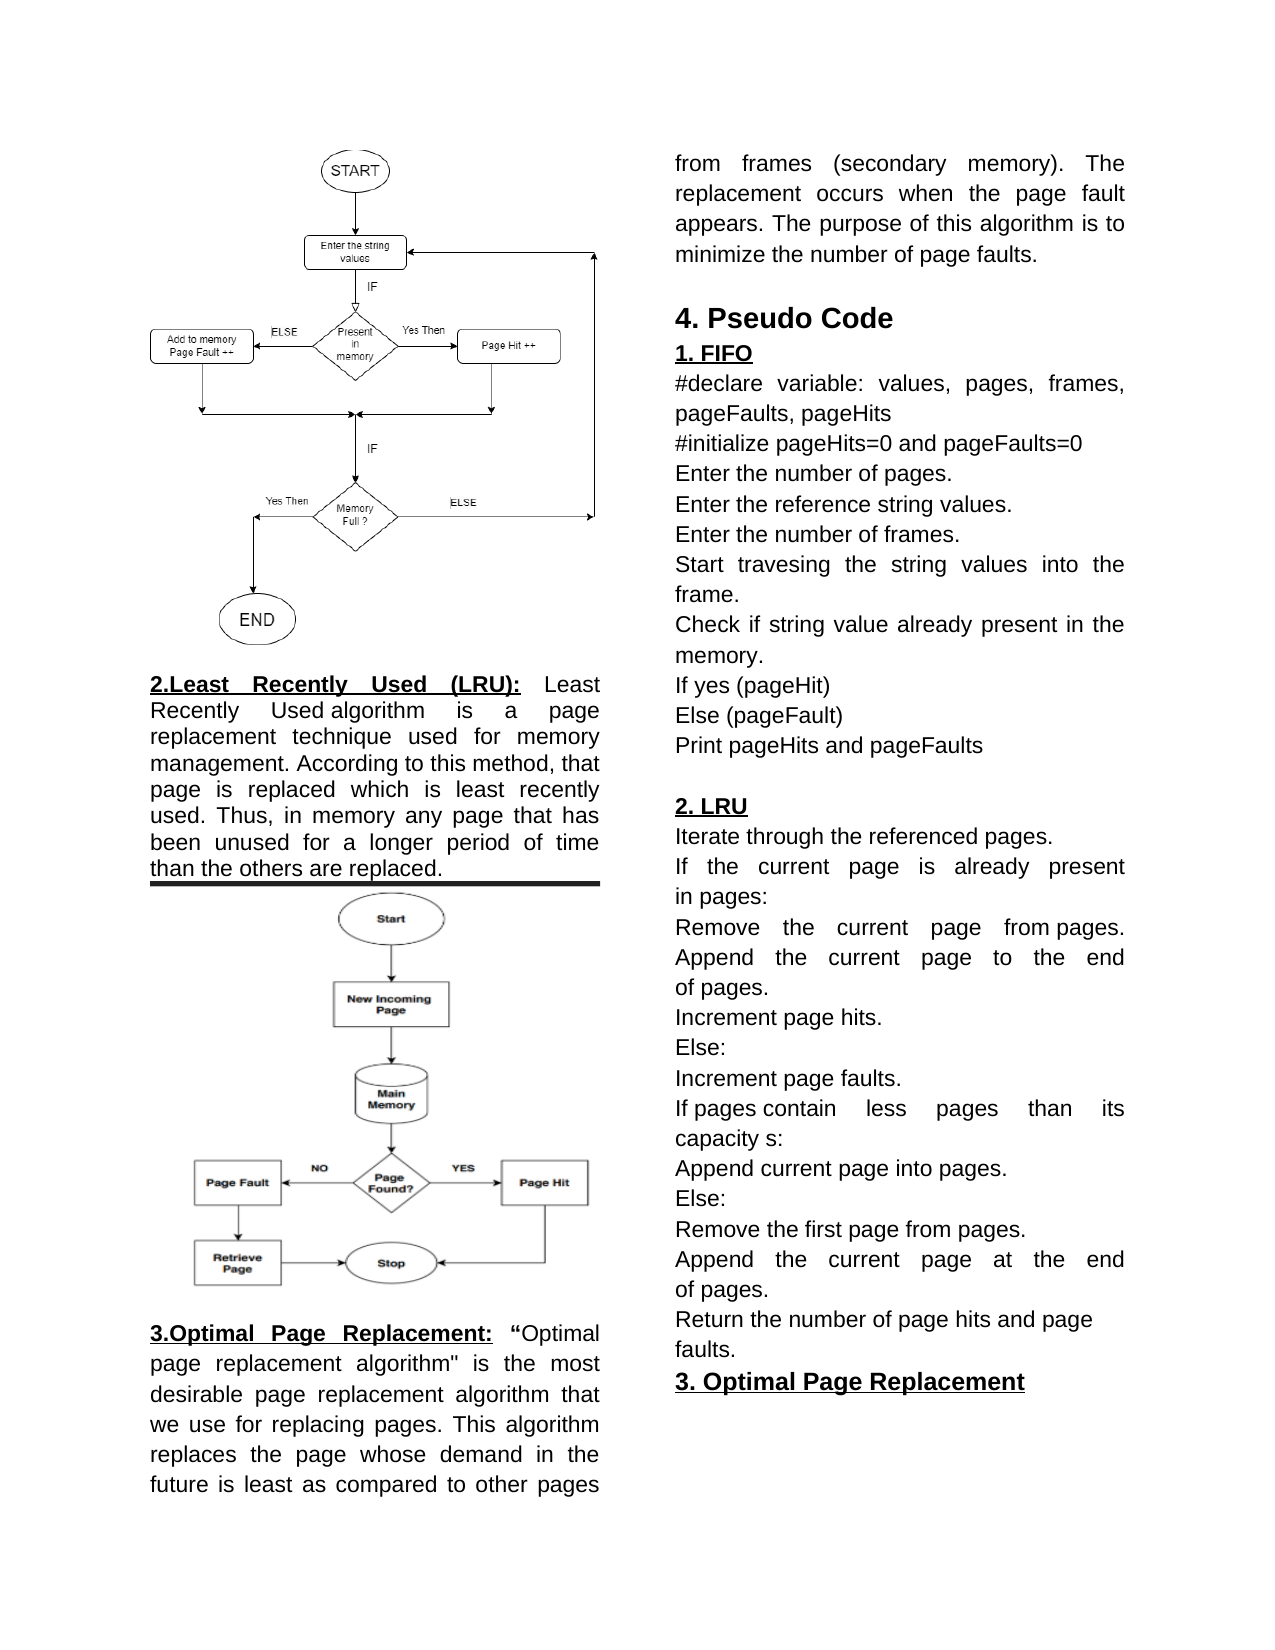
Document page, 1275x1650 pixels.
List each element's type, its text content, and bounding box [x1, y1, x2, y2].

text #initialize pageHits=0 and pageFaults=0 [675, 430, 1125, 457]
picture [150, 150, 600, 645]
text 3.Optimal Page Replacement: “Optimal page replacement algorithm" is the most desirable page replacement algorithm that we use for replacing pages. This algorithm replaces the page whose demand in the future is least as compared to other pages from frames (secondary memory). The replacement occurs when the page fault appears. The purpose of this algorithm is to minimize the number of page faults. [150, 1320, 600, 1497]
text 1. FIFO [675, 339, 1125, 366]
text #declare variable: values, pages, frames, pageFaults, pageHits [675, 370, 1125, 426]
text Start travesing the string values into the frame. [675, 551, 1125, 608]
text Enter the number of frames. [675, 521, 1125, 547]
text 3. Optimal Page Replacement [675, 1367, 1125, 1395]
text Else: [675, 1034, 1125, 1061]
text Return the number of page hits and page faults. [675, 1306, 1125, 1363]
text Enter the number of pages. [675, 460, 1125, 487]
text Increment page hits. [675, 1004, 1125, 1031]
text 2. LRU [675, 793, 1125, 819]
text If yes (pageHit) [675, 672, 1125, 698]
text Iterate through the referenced pages. [675, 823, 1125, 849]
text Append the current page at the end of pages. [675, 1246, 1125, 1302]
picture [150, 881, 600, 1294]
text Remove the first page from pages. [675, 1216, 1125, 1242]
text Append current page into pages. [675, 1155, 1125, 1182]
text Else: [675, 1185, 1125, 1212]
text 2.Least Recently Used (LRU): Least Recently Used algorithm is a page replacement technique used for memory management. According to this method, that page is replaced which is least recently used. Thus, in memory any page that has been unused for a longer period of time than the others are replaced. [150, 671, 600, 881]
text Remove the current page from pages. Append the current page to the end of pages. [675, 913, 1125, 1000]
text If the current page is already present in pages: [675, 853, 1125, 910]
text Else (pageFault) [675, 702, 1125, 728]
text If pages contain less pages than its capacity s: [675, 1095, 1125, 1151]
text 3.Optimal Page Replacement: “Optimal page replacement algorithm" is the most desirable page replacement algorithm that we use for replacing pages. This algorithm replaces the page whose demand in the future is least as compared to other pages from frames (secondary memory). The replacement occurs when the page fault appears. The purpose of this algorithm is to minimize the number of page faults. [675, 150, 1125, 267]
text Increment page faults. [675, 1064, 1125, 1091]
text Print pageHits and pageFaults [675, 732, 1125, 759]
text 4. Pseudo Code [675, 301, 1125, 334]
text Enter the reference string values. [675, 491, 1125, 517]
text Check if string value already present in the memory. [675, 611, 1125, 668]
